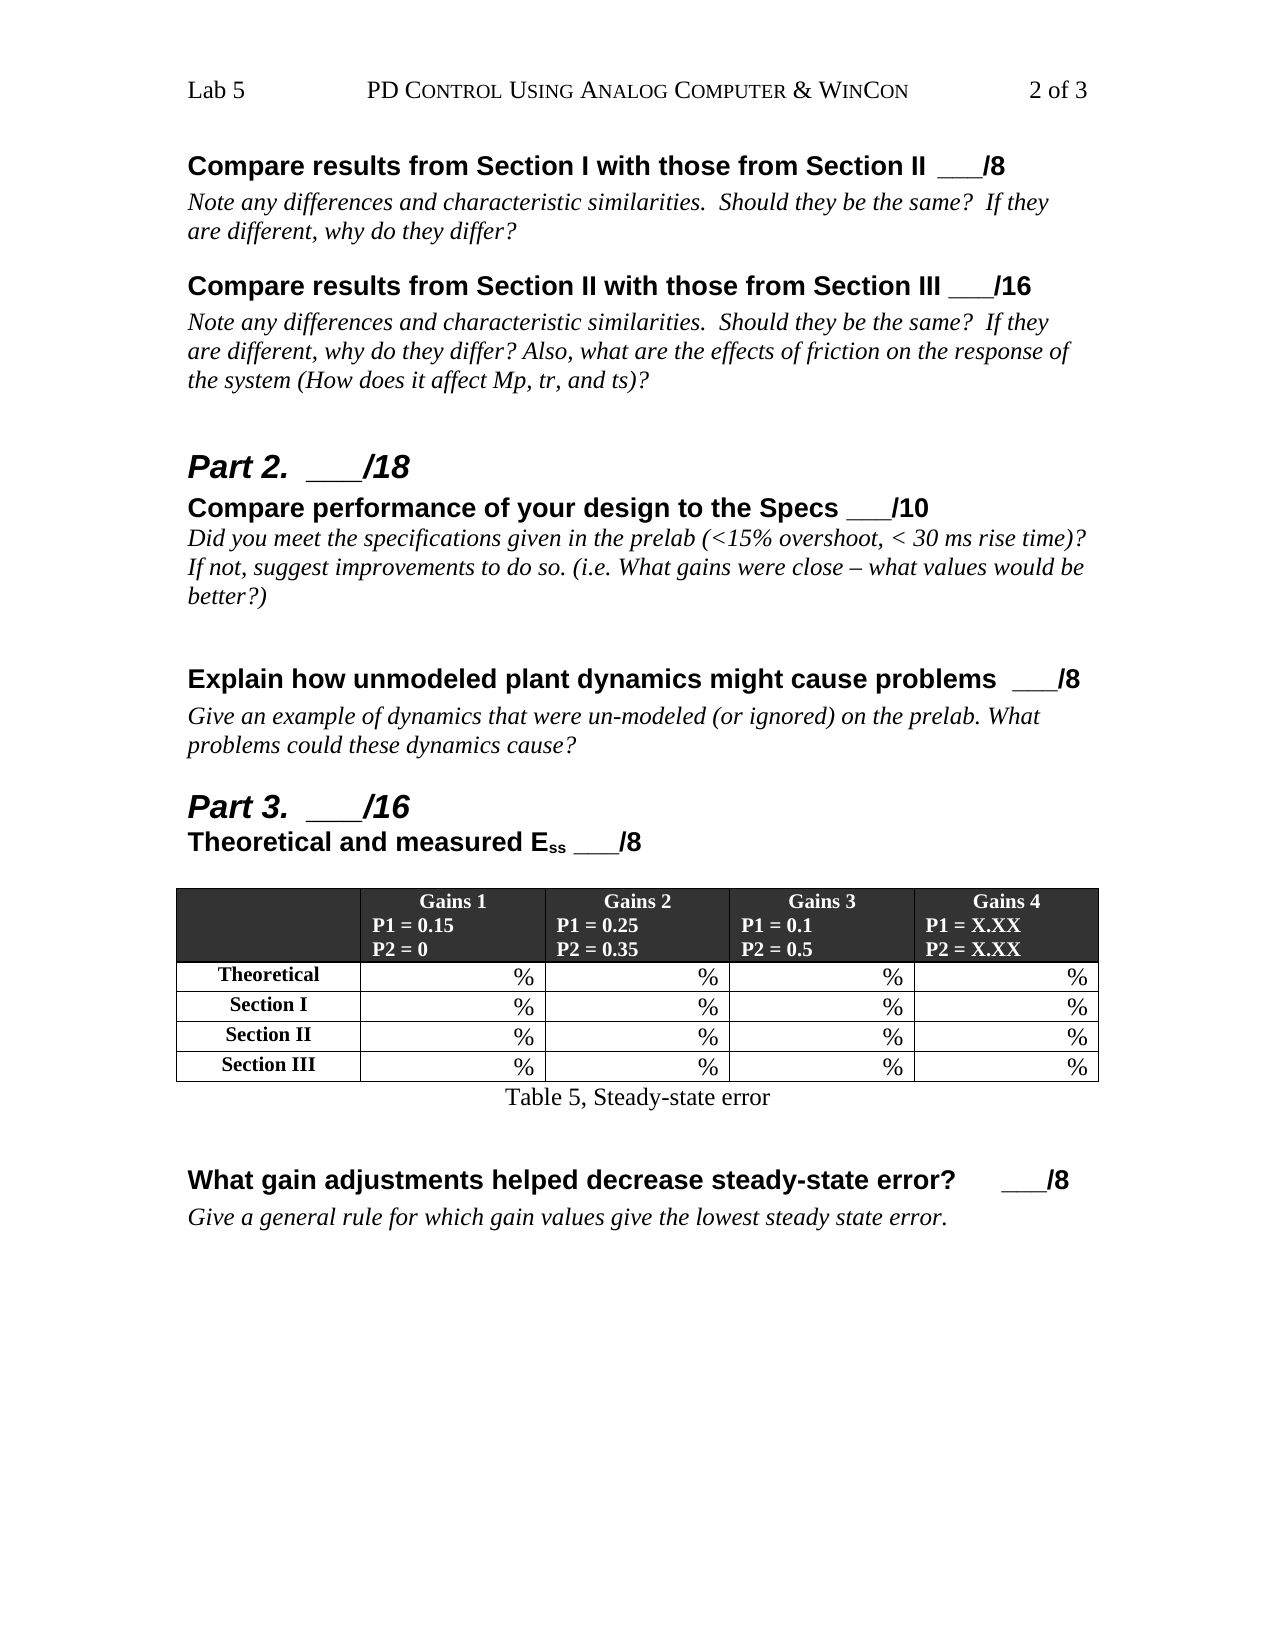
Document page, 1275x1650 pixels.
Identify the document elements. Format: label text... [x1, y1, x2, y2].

table_cell % [730, 963, 914, 991]
table_cell % [730, 1052, 914, 1081]
subtitle Compare results from Section II with those from Section III ___/16 [187, 270, 1087, 301]
text Note any differences and characteristic similarities. Should they be the same? If they are different, why do they differ? Also, what are the effects of friction on the response of the system (How does it affect Mp, tr, and ts)? [187, 307, 1087, 394]
table_header Gains 1 P1 = 0.15 P2 = 0 [361, 889, 545, 961]
text Compare performance of your design to the Specs ___/10 [187, 492, 1087, 523]
table_cell % [361, 1052, 545, 1081]
text Theoretical and measured Ess ___/8 [187, 826, 1087, 857]
table_cell % [915, 963, 1098, 991]
subtitle Compare results from Section I with those from Section II ___/8 [187, 150, 1087, 181]
text Give a general rule for which gain values give the lowest steady state error. [187, 1202, 1087, 1230]
table_header Gains 4 P1 = X.XX P2 = X.XX [915, 889, 1098, 961]
table_cell % [546, 992, 729, 1021]
table_cell % [915, 1022, 1098, 1051]
table_cell % [361, 1022, 545, 1051]
subtitle What gain adjustments helped decrease steady-state error? ___/8 [187, 1164, 1087, 1195]
table_cell % [915, 1052, 1098, 1081]
table_header [177, 889, 360, 961]
text Give an example of dynamics that were un-modeled (or ignored) on the prelab. What problems could these dynamics cause? [187, 701, 1087, 758]
table_cell % [730, 992, 914, 1021]
table_cell % [361, 992, 545, 1021]
text Note any differences and characteristic similarities. Should they be the same? If they are different, why do they differ? [187, 187, 1087, 245]
table_cell Section I [177, 992, 360, 1021]
table_cell % [546, 1022, 729, 1051]
table_cell Section III [177, 1052, 360, 1081]
table_cell % [361, 963, 545, 991]
subtitle Explain how unmodeled plant dynamics might cause problems ___/8 [187, 663, 1087, 695]
table_header Gains 3 P1 = 0.1 P2 = 0.5 [730, 889, 914, 961]
table_header Gains 2 P1 = 0.25 P2 = 0.35 [546, 889, 729, 961]
table_cell % [546, 1052, 729, 1081]
table_cell Section II [177, 1022, 360, 1051]
table_cell % [546, 963, 729, 991]
text Did you meet the specifications given in the prelab (<15% overshoot, < 30 ms rise time)? If not, suggest improvements to do so. (i.e. What gains were close – what values would be better?) [187, 523, 1087, 610]
table_cell % [915, 992, 1098, 1021]
text Part 3. ___/16 [187, 787, 1087, 826]
subtitle Part 2. ___/18 [187, 447, 1087, 486]
table_cell Theoretical [177, 963, 360, 991]
table_cell % [730, 1022, 914, 1051]
text Table 5, Steady-state error [187, 1082, 1087, 1110]
